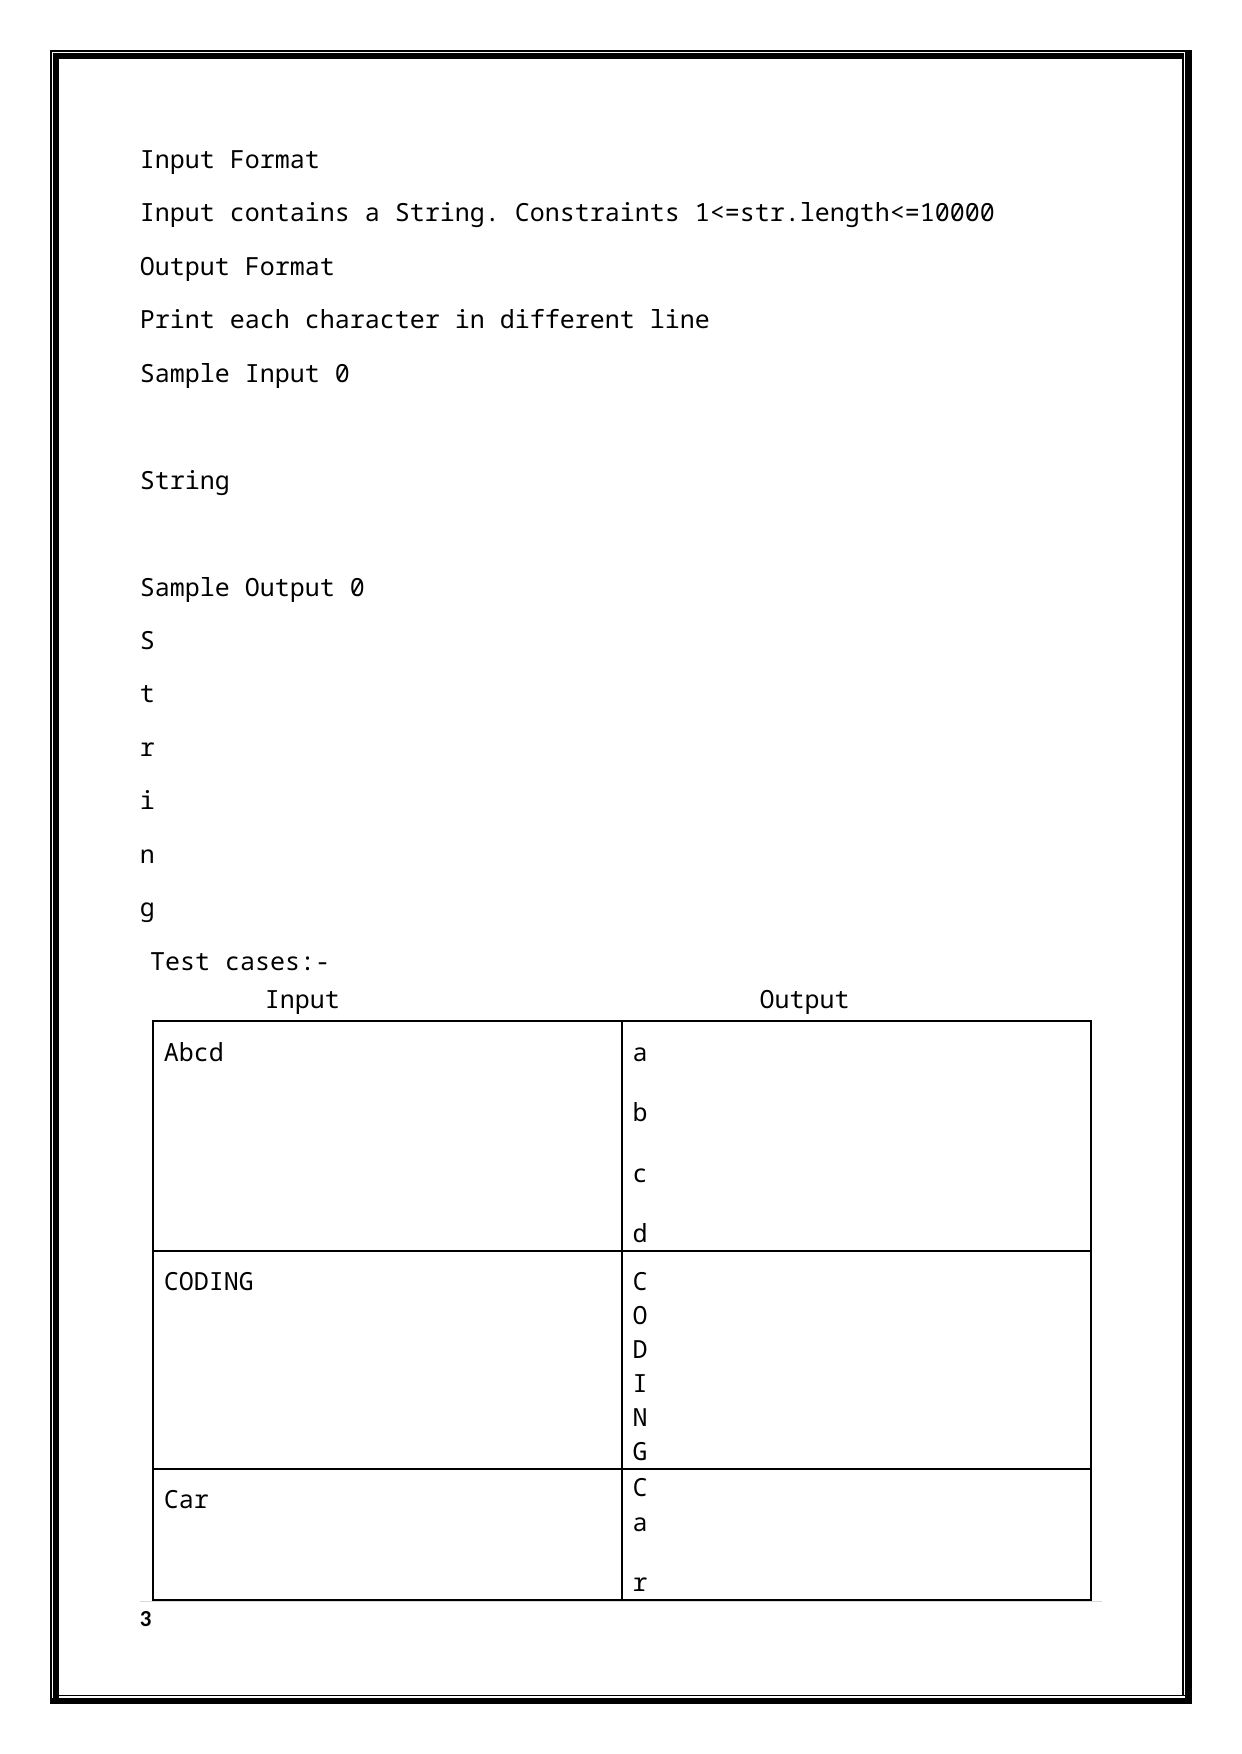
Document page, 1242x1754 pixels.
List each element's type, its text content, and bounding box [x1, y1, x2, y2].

text g [139, 890, 1102, 924]
text Input Output [264, 981, 1102, 1015]
text Sample Output 0 [139, 569, 1102, 603]
text Input contains a String. Constraints 1<=str.length<=10000 [139, 195, 1102, 229]
table_cell C O D I N G [623, 1252, 1090, 1468]
text Input Format [139, 142, 1102, 176]
text Print each character in different line [139, 302, 1102, 336]
subtitle Test cases:- [150, 943, 1102, 977]
text t [139, 676, 1102, 710]
text S [139, 623, 1102, 657]
text Sample Input 0 [139, 355, 1102, 389]
text i [139, 783, 1102, 817]
table_cell Car [154, 1470, 621, 1599]
table_cell CODING [154, 1252, 621, 1468]
text String [139, 462, 1102, 496]
text n [139, 836, 1102, 870]
table_header Abcd [154, 1022, 621, 1250]
text Output Format [139, 248, 1102, 283]
table_header a b c d [623, 1022, 1090, 1250]
table_cell C a r [623, 1470, 1090, 1599]
text r [139, 729, 1102, 763]
